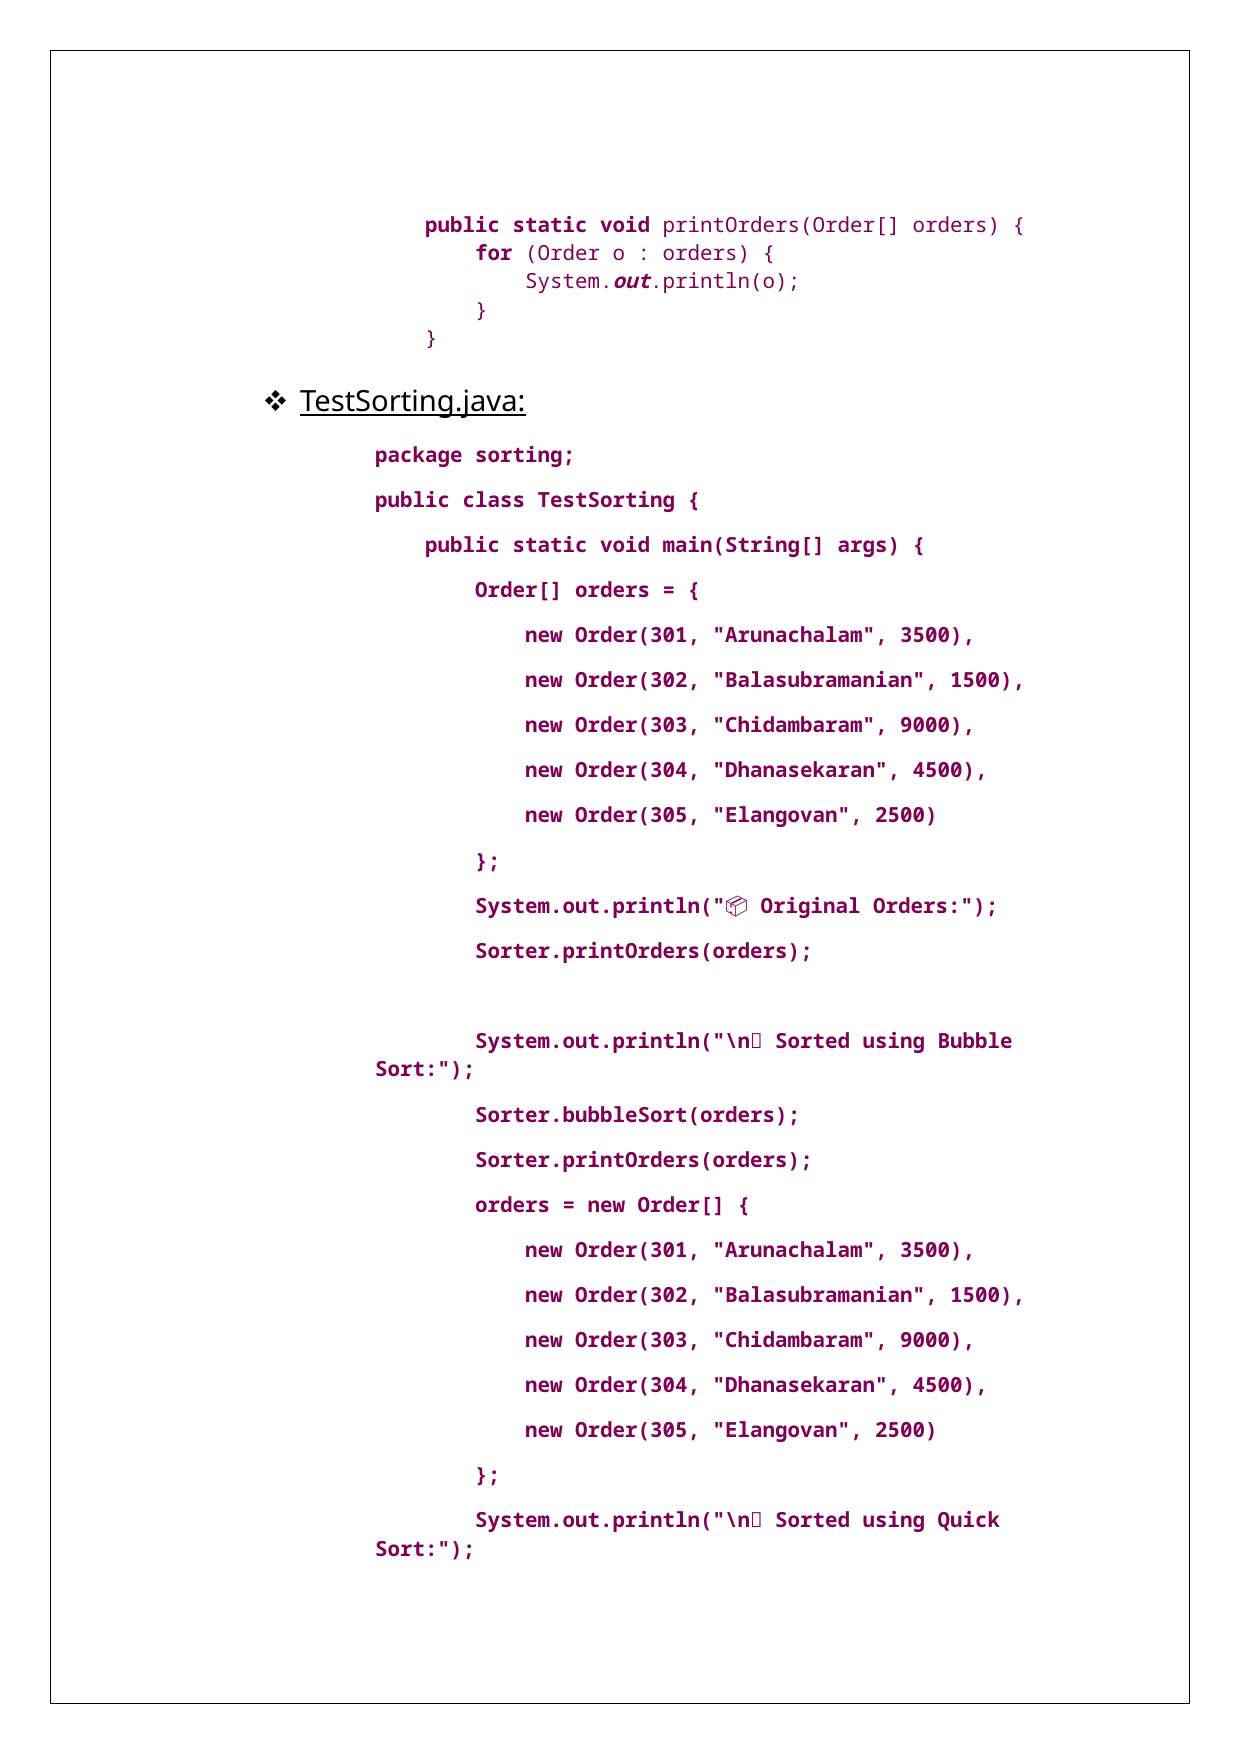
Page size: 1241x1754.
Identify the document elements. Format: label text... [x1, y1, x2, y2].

text new Order(304, "Dhanasekaran", 4500), [375, 756, 1090, 784]
text System.out.println("\n🔄 Sorted using Bubble Sort:"); [375, 1026, 1090, 1083]
text new Order(303, "Chidambaram", 9000), [375, 710, 1090, 739]
text Order[] orders = { [375, 575, 1090, 603]
text } [375, 323, 1090, 352]
text System.out.println("\n🔀 Sorted using Quick Sort:"); [375, 1506, 1090, 1562]
text orders = new Order[] { [375, 1190, 1090, 1218]
text new Order(301, "Arunachalam", 3500), [375, 620, 1090, 649]
text Sorter.printOrders(orders); [375, 1145, 1090, 1173]
text package sorting; [375, 440, 1090, 468]
text new Order(303, "Chidambaram", 9000), [375, 1325, 1090, 1354]
text new Order(305, "Elangovan", 2500) [375, 1415, 1090, 1444]
text public class TestSorting { [375, 485, 1090, 513]
text public static void main(String[] args) { [375, 530, 1090, 558]
text for (Order o : orders) { [375, 238, 1090, 267]
text new Order(301, "Arunachalam", 3500), [375, 1235, 1090, 1263]
text }; [375, 846, 1090, 874]
text new Order(304, "Dhanasekaran", 4500), [375, 1370, 1090, 1399]
text public static void printOrders(Order[] orders) { [375, 210, 1090, 238]
text }; [375, 1461, 1090, 1489]
list TestSorting.java: [262, 380, 1090, 420]
text Sorter.bubbleSort(orders); [375, 1100, 1090, 1128]
text System.out.println("📦 Original Orders:"); [375, 891, 1090, 919]
text Sorter.printOrders(orders); [375, 936, 1090, 964]
text System.out.println(o); [375, 267, 1090, 295]
text new Order(305, "Elangovan", 2500) [375, 801, 1090, 829]
text new Order(302, "Balasubramanian", 1500), [375, 1280, 1090, 1308]
text } [375, 295, 1090, 323]
text new Order(302, "Balasubramanian", 1500), [375, 665, 1090, 694]
